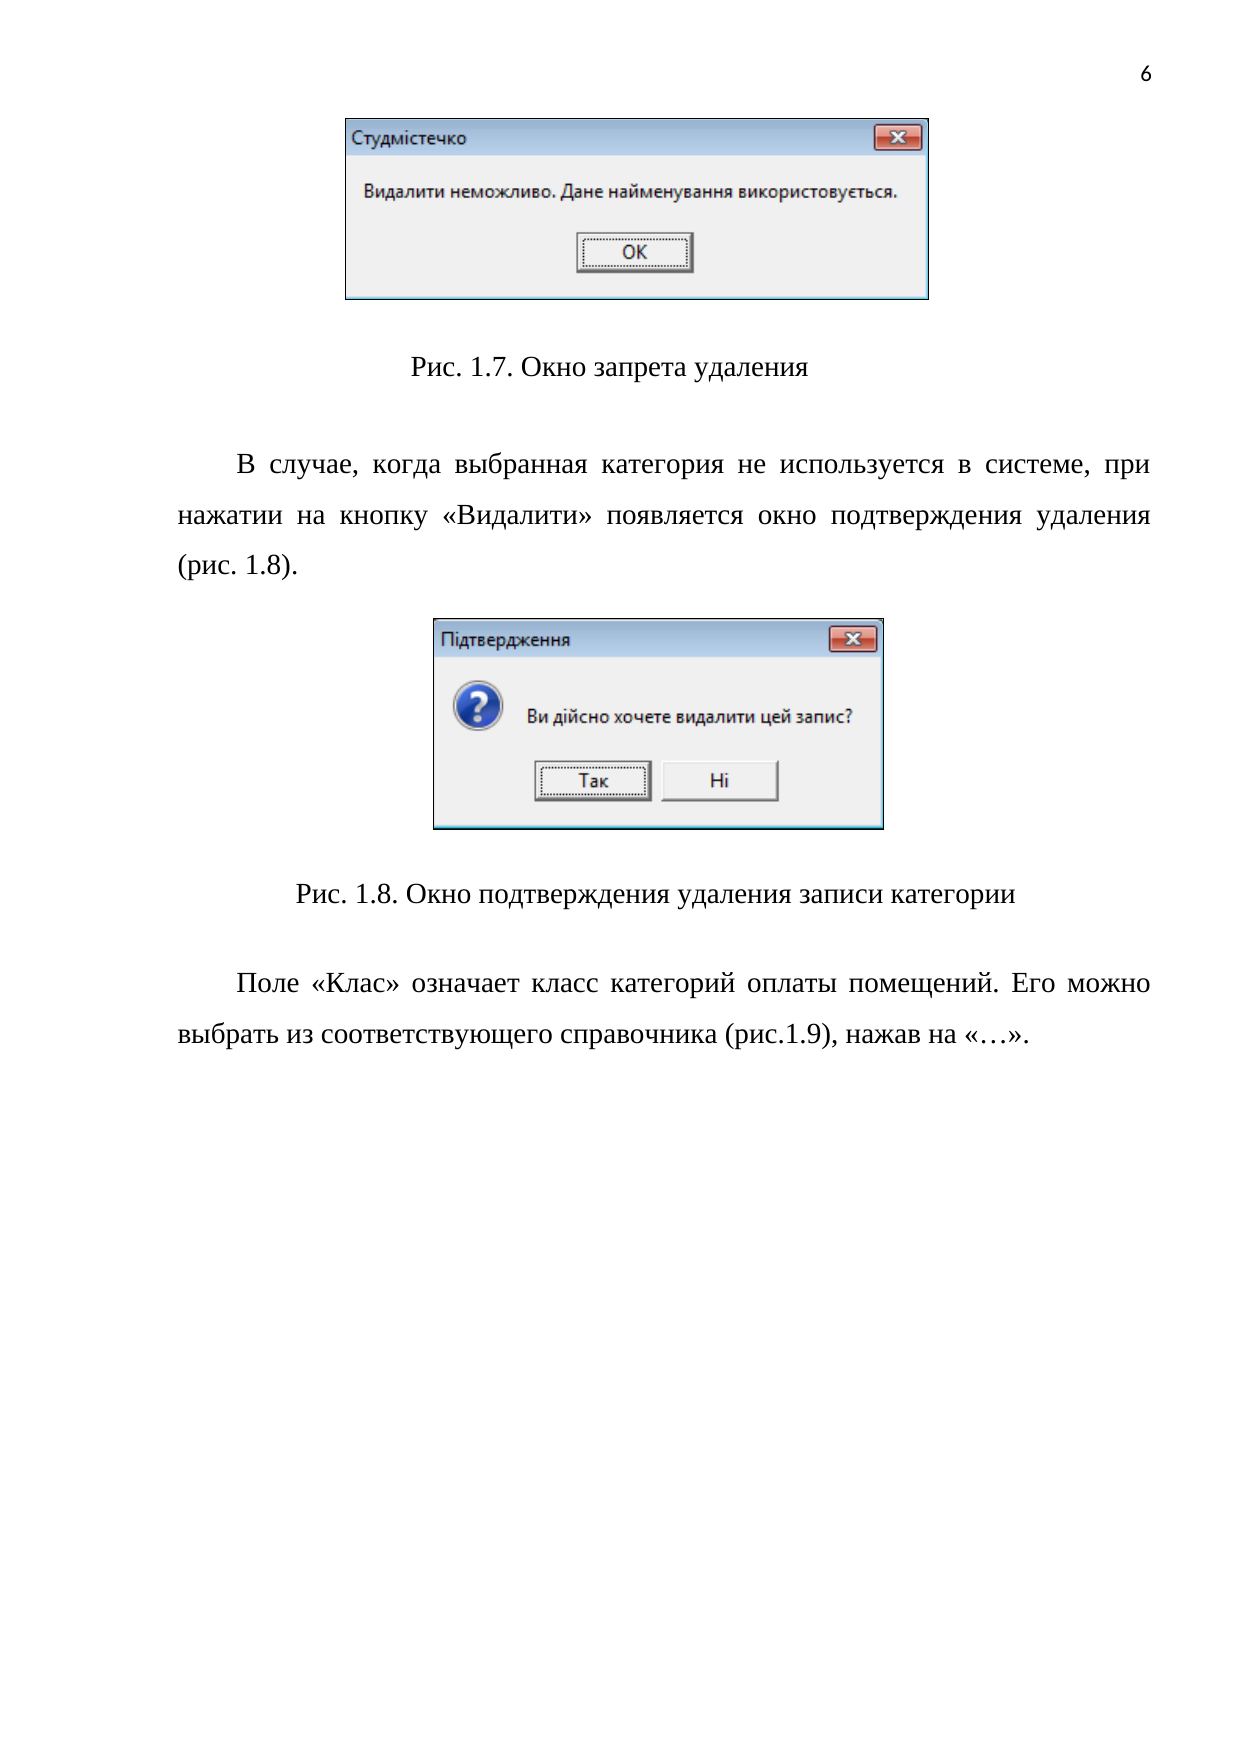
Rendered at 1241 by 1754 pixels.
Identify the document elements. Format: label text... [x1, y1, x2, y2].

text Поле «Клас» означает класс категорий оплаты помещений. Его можно выбрать из соответствующего справочника (рис.1.9), нажав на «…». [177, 966, 1152, 1049]
picture [346, 119, 928, 299]
picture [434, 619, 883, 829]
text В случае, когда выбранная категория не используется в системе, при нажатии на кнопку «Видалити» появляется окно подтверждения удаления (рис. 1.8). [177, 446, 1152, 581]
